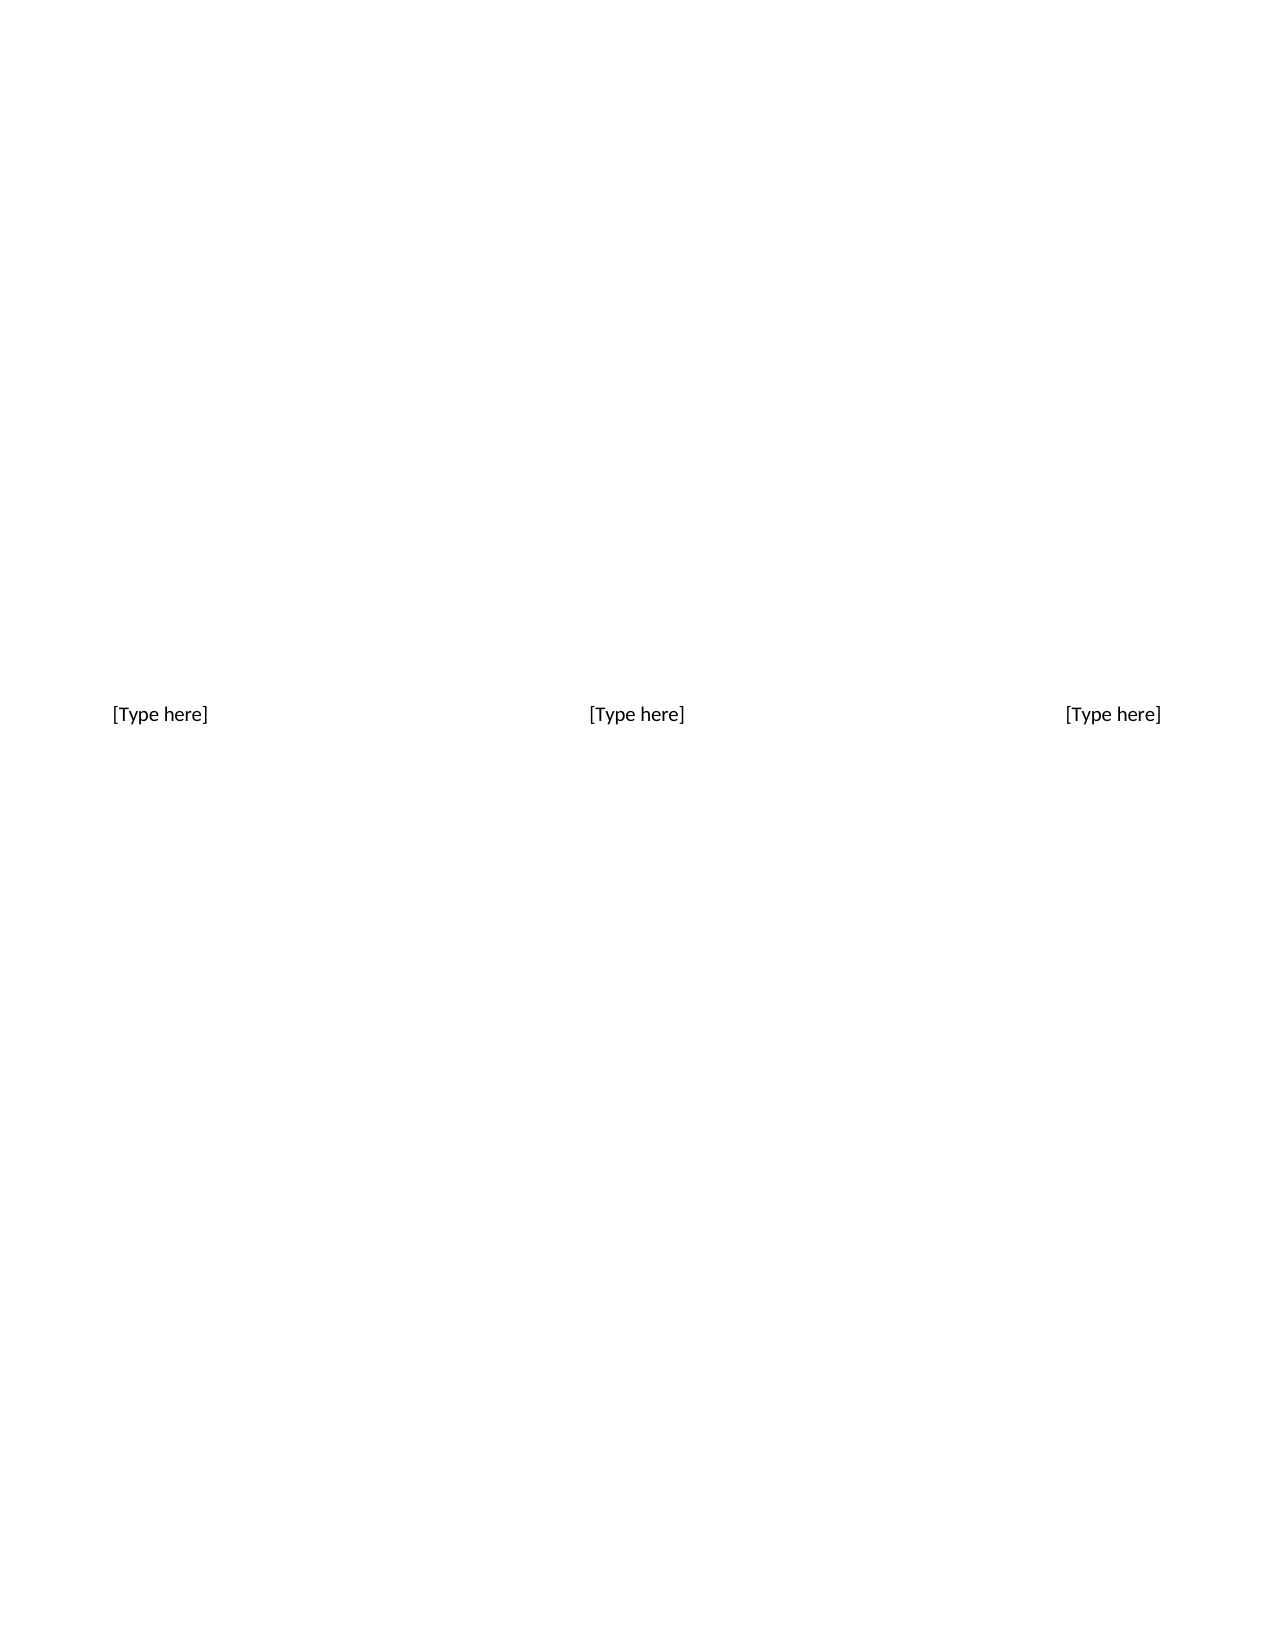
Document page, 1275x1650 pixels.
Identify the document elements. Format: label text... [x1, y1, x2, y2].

text [Type here] [Type here] [Type here] [112, 701, 1172, 726]
